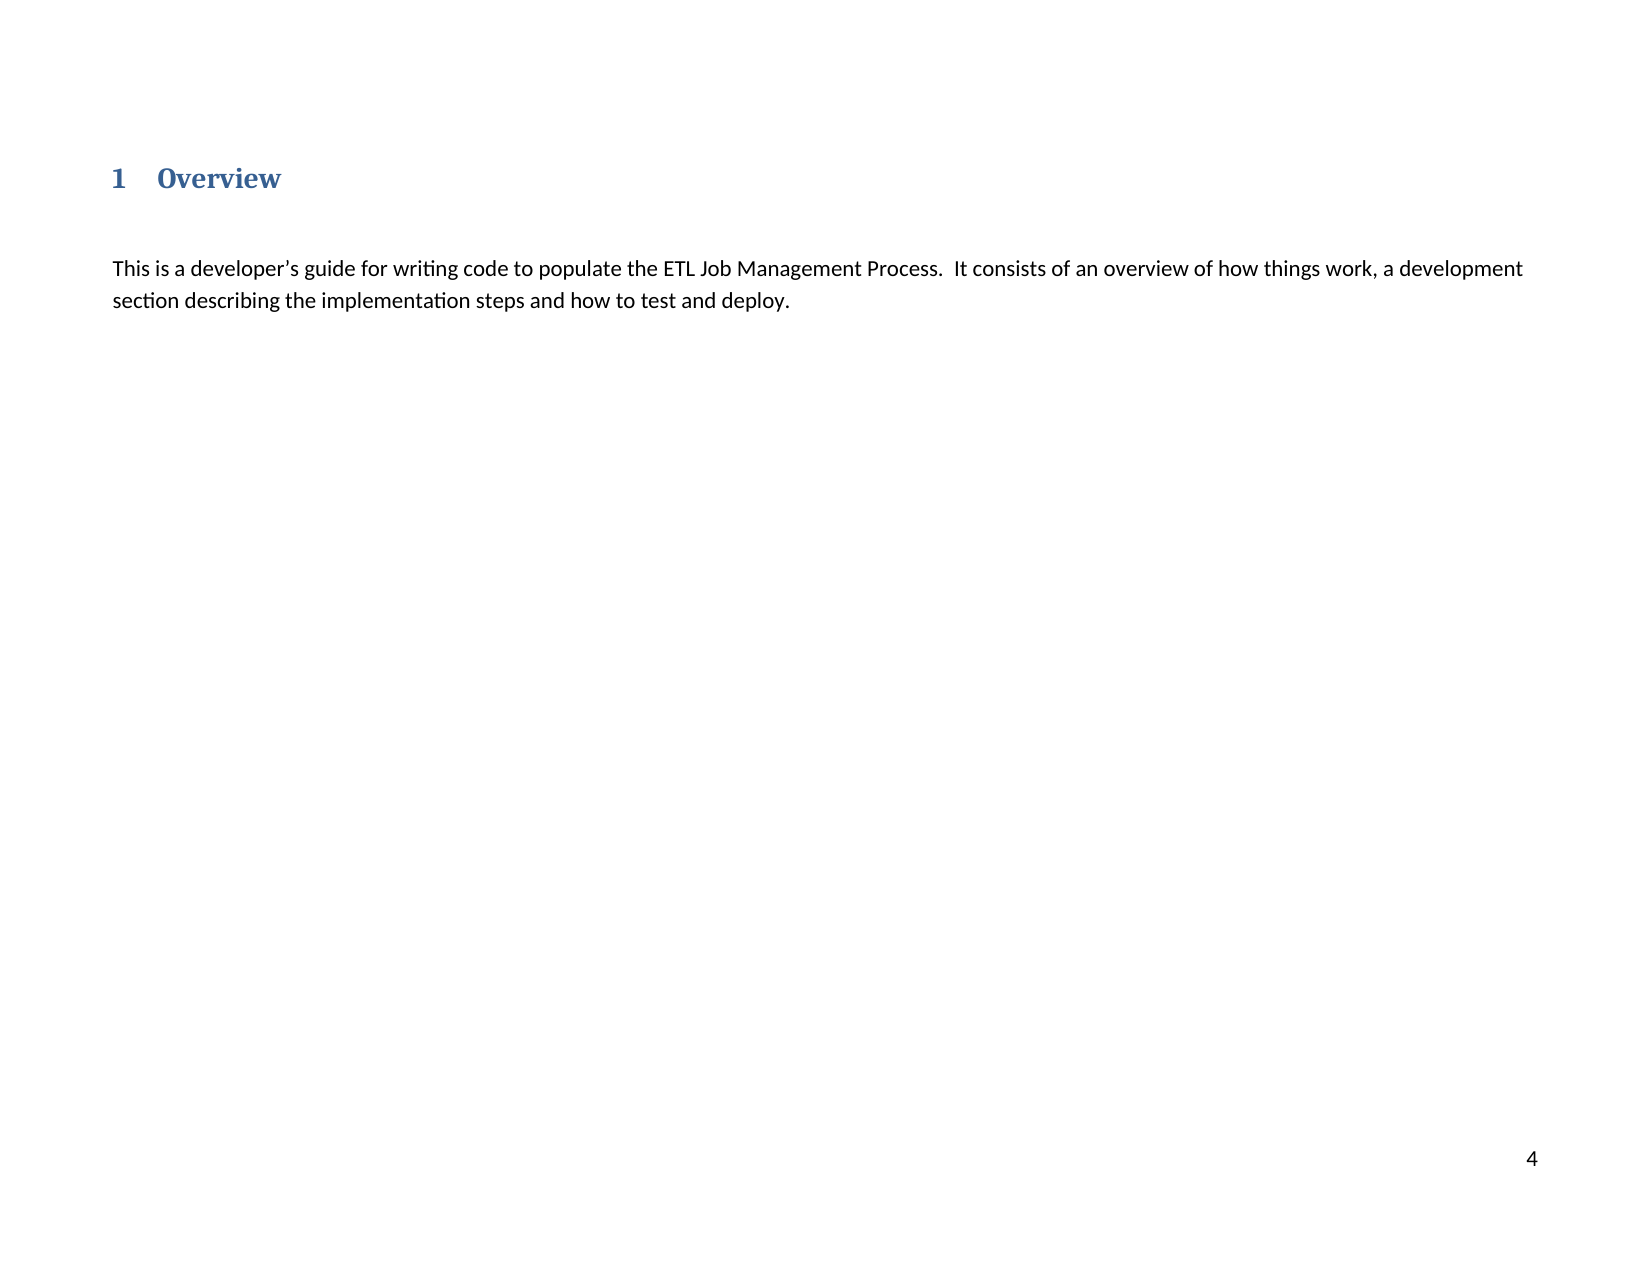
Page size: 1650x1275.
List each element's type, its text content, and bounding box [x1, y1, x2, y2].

text This is a developer’s guide for writing code to populate the ETL Job Management Process. It consists of an overview of how things work, a development section describing the implementation steps and how to test and deploy. [112, 254, 1537, 314]
subtitle Overview [112, 162, 1537, 196]
